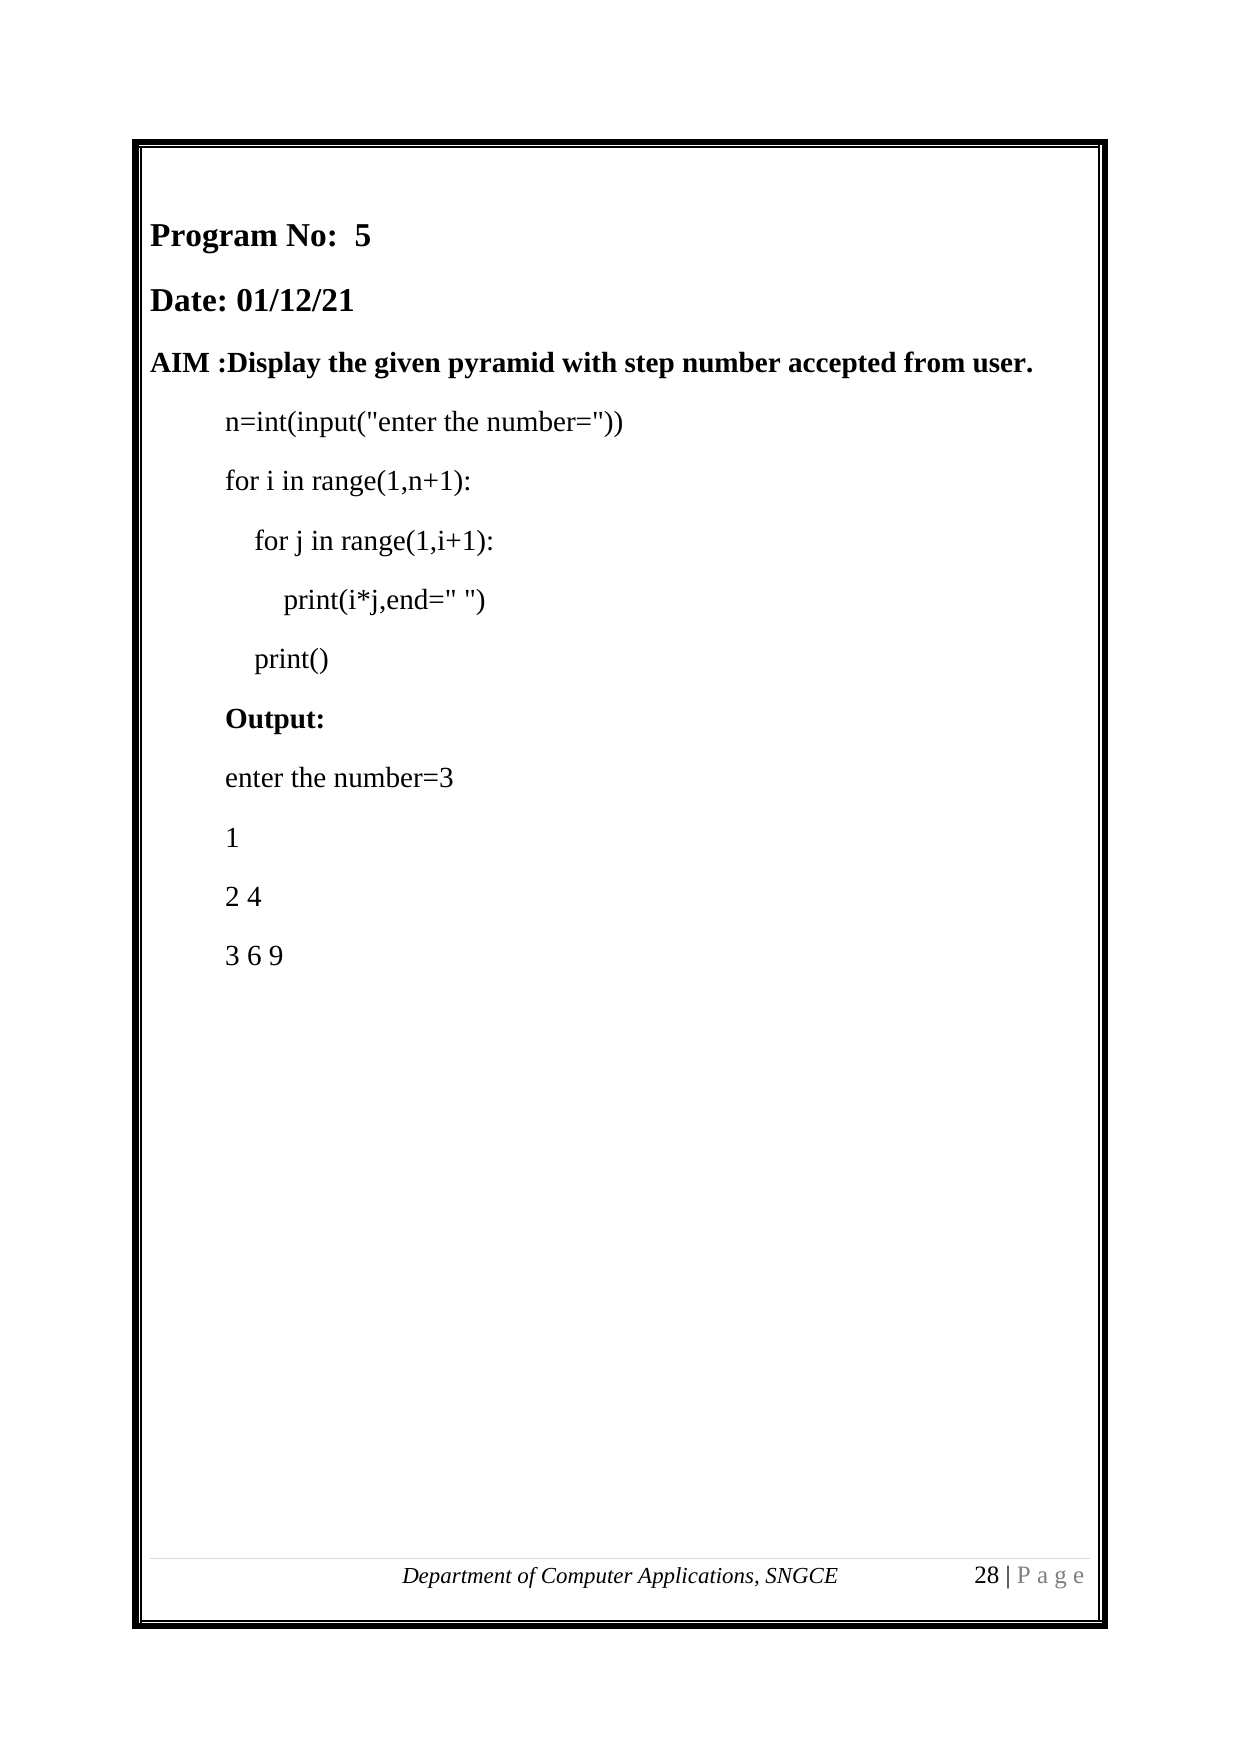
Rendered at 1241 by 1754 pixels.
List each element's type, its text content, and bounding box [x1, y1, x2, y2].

text AIM :Display the given pyramid with step number accepted from user. [150, 345, 1090, 378]
text for i in range(1,n+1): [225, 463, 1090, 497]
text print(i*j,end=" ") [225, 582, 1090, 616]
text n=int(input("enter the number=")) [225, 404, 1090, 438]
text Date: 01/12/21 [150, 280, 1090, 318]
text print() [225, 642, 1090, 675]
text Output: [225, 701, 1090, 734]
text enter the number=3 [225, 760, 1090, 794]
text for j in range(1,i+1): [225, 523, 1090, 556]
text 3 6 9 [225, 938, 1090, 972]
text Program No: 5 [150, 215, 1090, 253]
text 2 4 [225, 879, 1090, 913]
text 1 [225, 820, 1090, 853]
